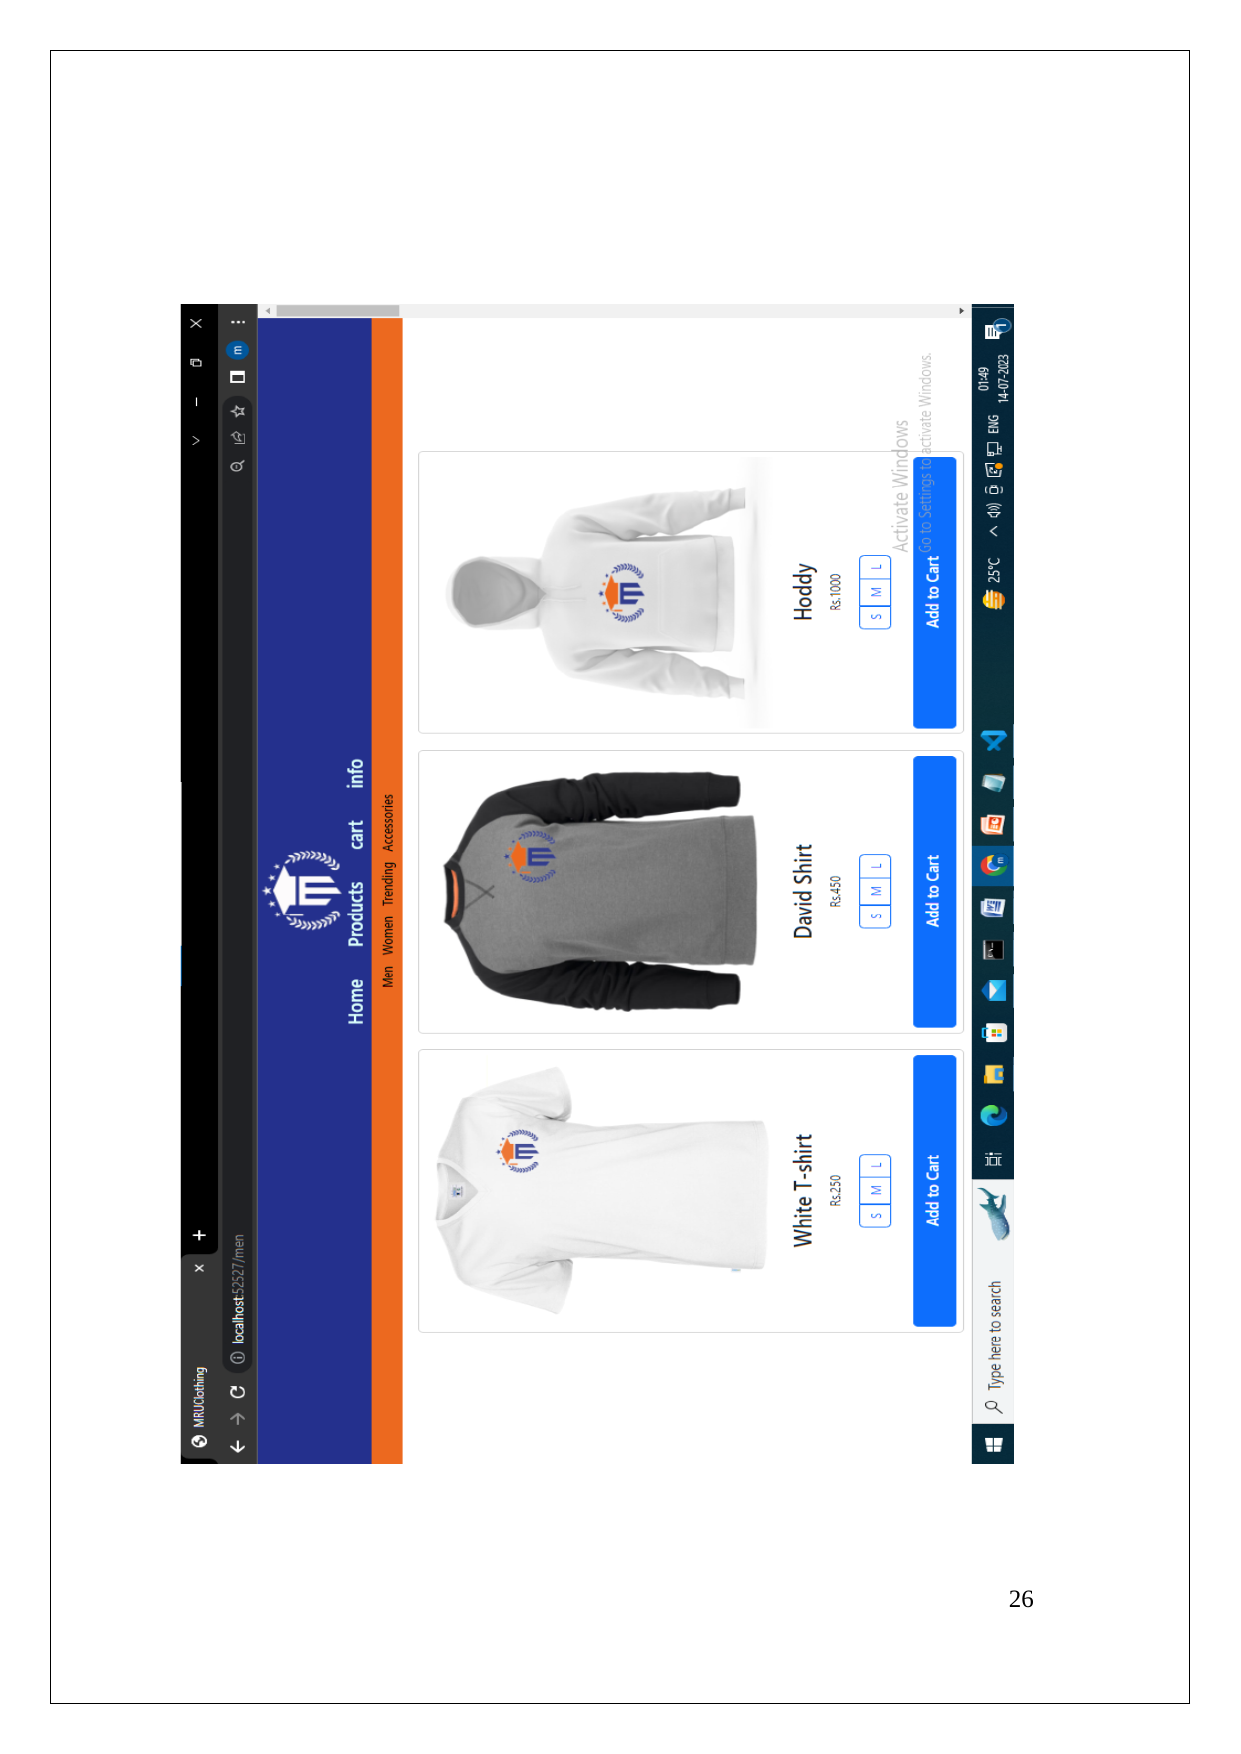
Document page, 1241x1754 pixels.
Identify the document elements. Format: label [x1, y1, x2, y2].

picture [977, 1041, 987, 1047]
picture [181, 305, 1014, 1464]
